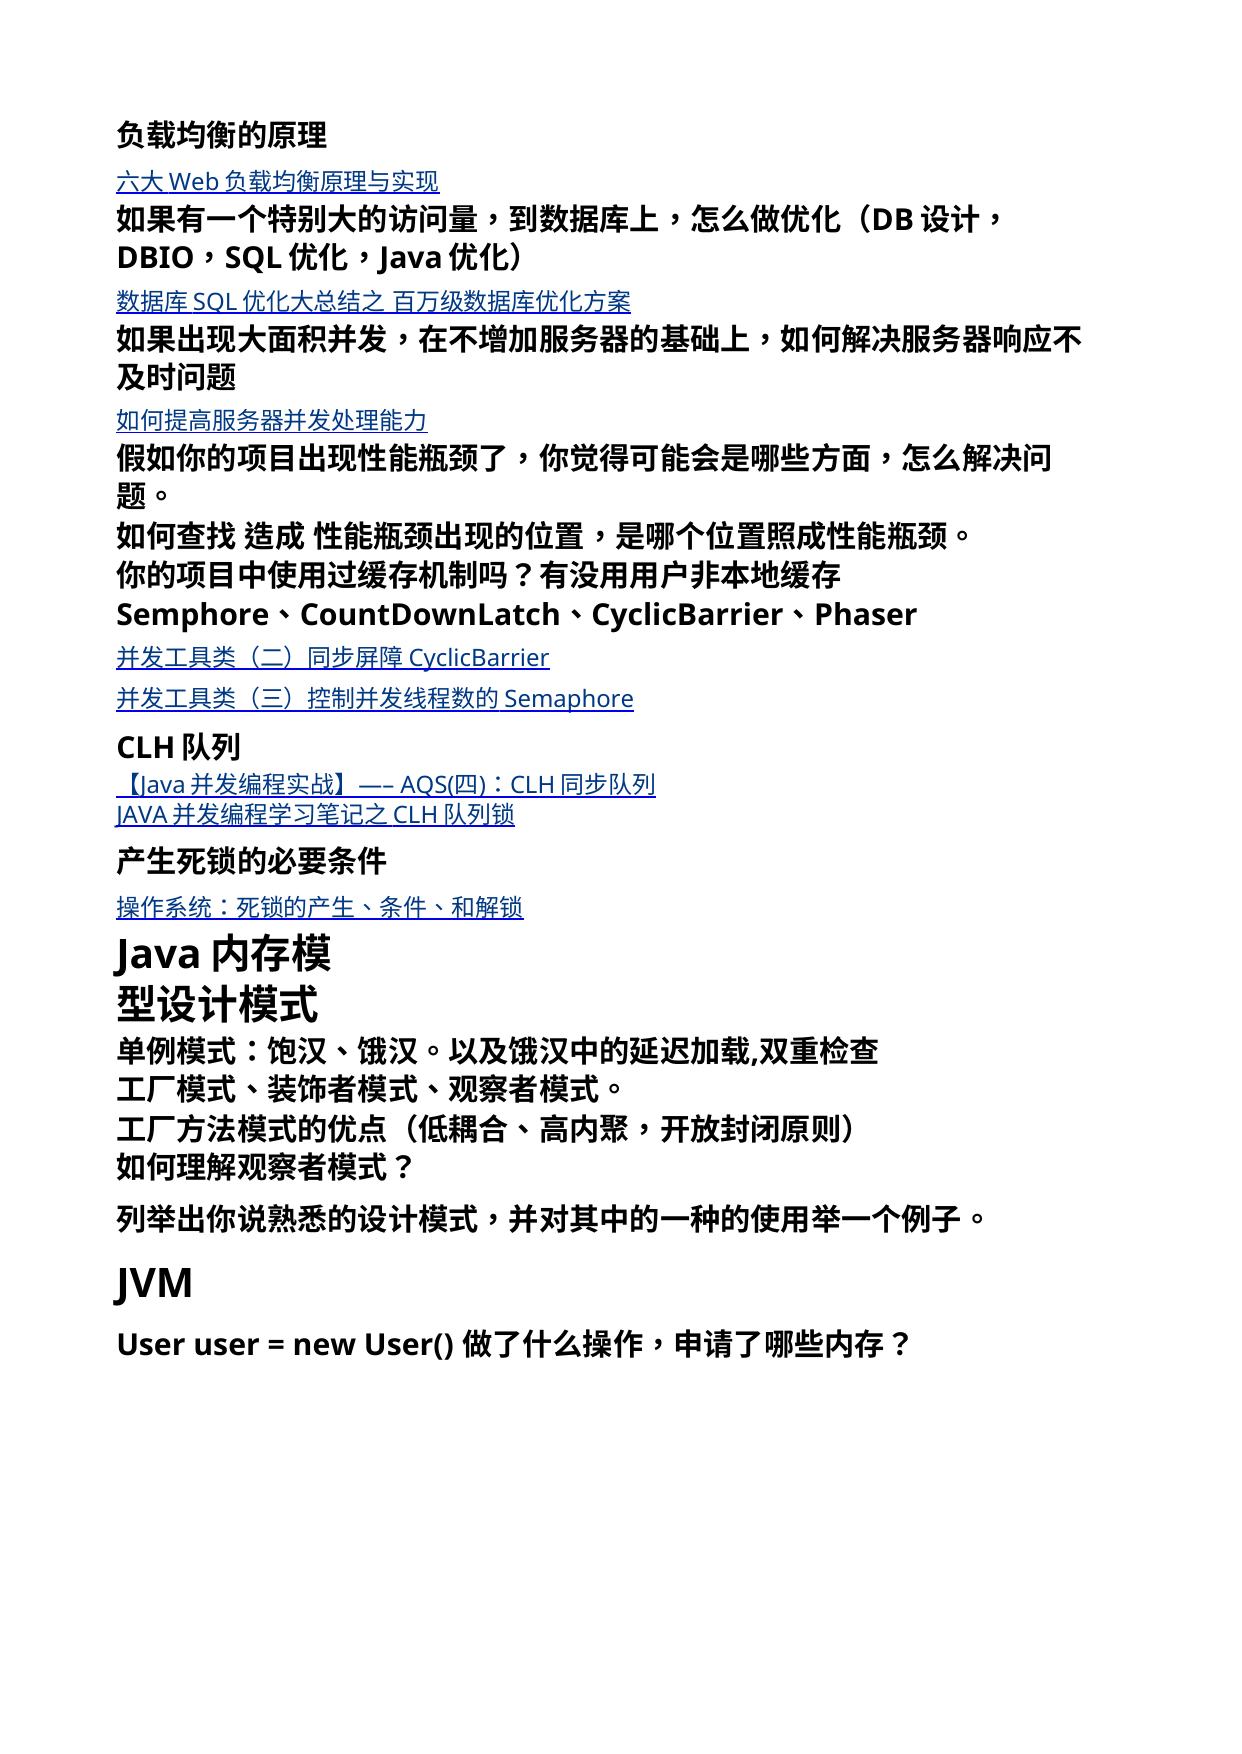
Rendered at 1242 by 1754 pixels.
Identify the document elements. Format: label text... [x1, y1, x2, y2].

subtitle 如果出现大面积并发，在不增加服务器的基础上，如何解决服务器响应不及时问题 [116, 319, 1098, 397]
text 操作系统：死锁的产生、条件、和解锁 [116, 883, 1150, 925]
subtitle CLH队列 [116, 716, 1150, 769]
subtitle 假如你的项目出现性能瓶颈了，你觉得可能会是哪些方面，怎么解决问题。 [116, 438, 1068, 517]
subtitle JVM [116, 1240, 1150, 1312]
text 如何提高服务器并发处理能力 [116, 397, 1150, 438]
text 六大Web负载均衡原理与实现 [116, 157, 1150, 199]
subtitle 负载均衡的原理 [116, 103, 1150, 157]
text 工厂方法模式的优点（低耦合、高内聚，开放封闭原则） 如何理解观察者模式？ [116, 1109, 883, 1188]
text 如何查找 造成 性能瓶颈出现的位置，是哪个位置照成性能瓶颈。你的项目中使用过缓存机制吗？有没用用户非本地缓存Semphore、CountDownLatch、CyclicBarrier、Phaser [116, 517, 994, 634]
subtitle 单例模式：饱汉、饿汉。以及饿汉中的延迟加载,双重检查工厂模式、装饰者模式、观察者模式。 [116, 1031, 892, 1109]
text 【Java并发编程实战】—– AQS(四)：CLH同步队列JAVA并发编程学习笔记之CLH队列锁 [116, 769, 662, 830]
text 数据库SQL优化大总结之 百万级数据库优化方案 [116, 277, 1150, 318]
subtitle 如果有一个特别大的访问量，到数据库上，怎么做优化（DB设计， DBIO，SQL优化，Java优化） [116, 199, 1150, 277]
subtitle User user = new User() 做了什么操作，申请了哪些内存？ [116, 1312, 1150, 1366]
subtitle Java内存模型设计模式 [116, 926, 370, 1031]
subtitle 产生死锁的必要条件 [116, 830, 1150, 883]
text 列举出你说熟悉的设计模式，并对其中的一种的使用举一个例子。 [116, 1188, 1150, 1240]
text 并发工具类（二）同步屏障CyclicBarrier [116, 634, 1150, 674]
text 并发工具类（三）控制并发线程数的Semaphore [116, 674, 1150, 716]
